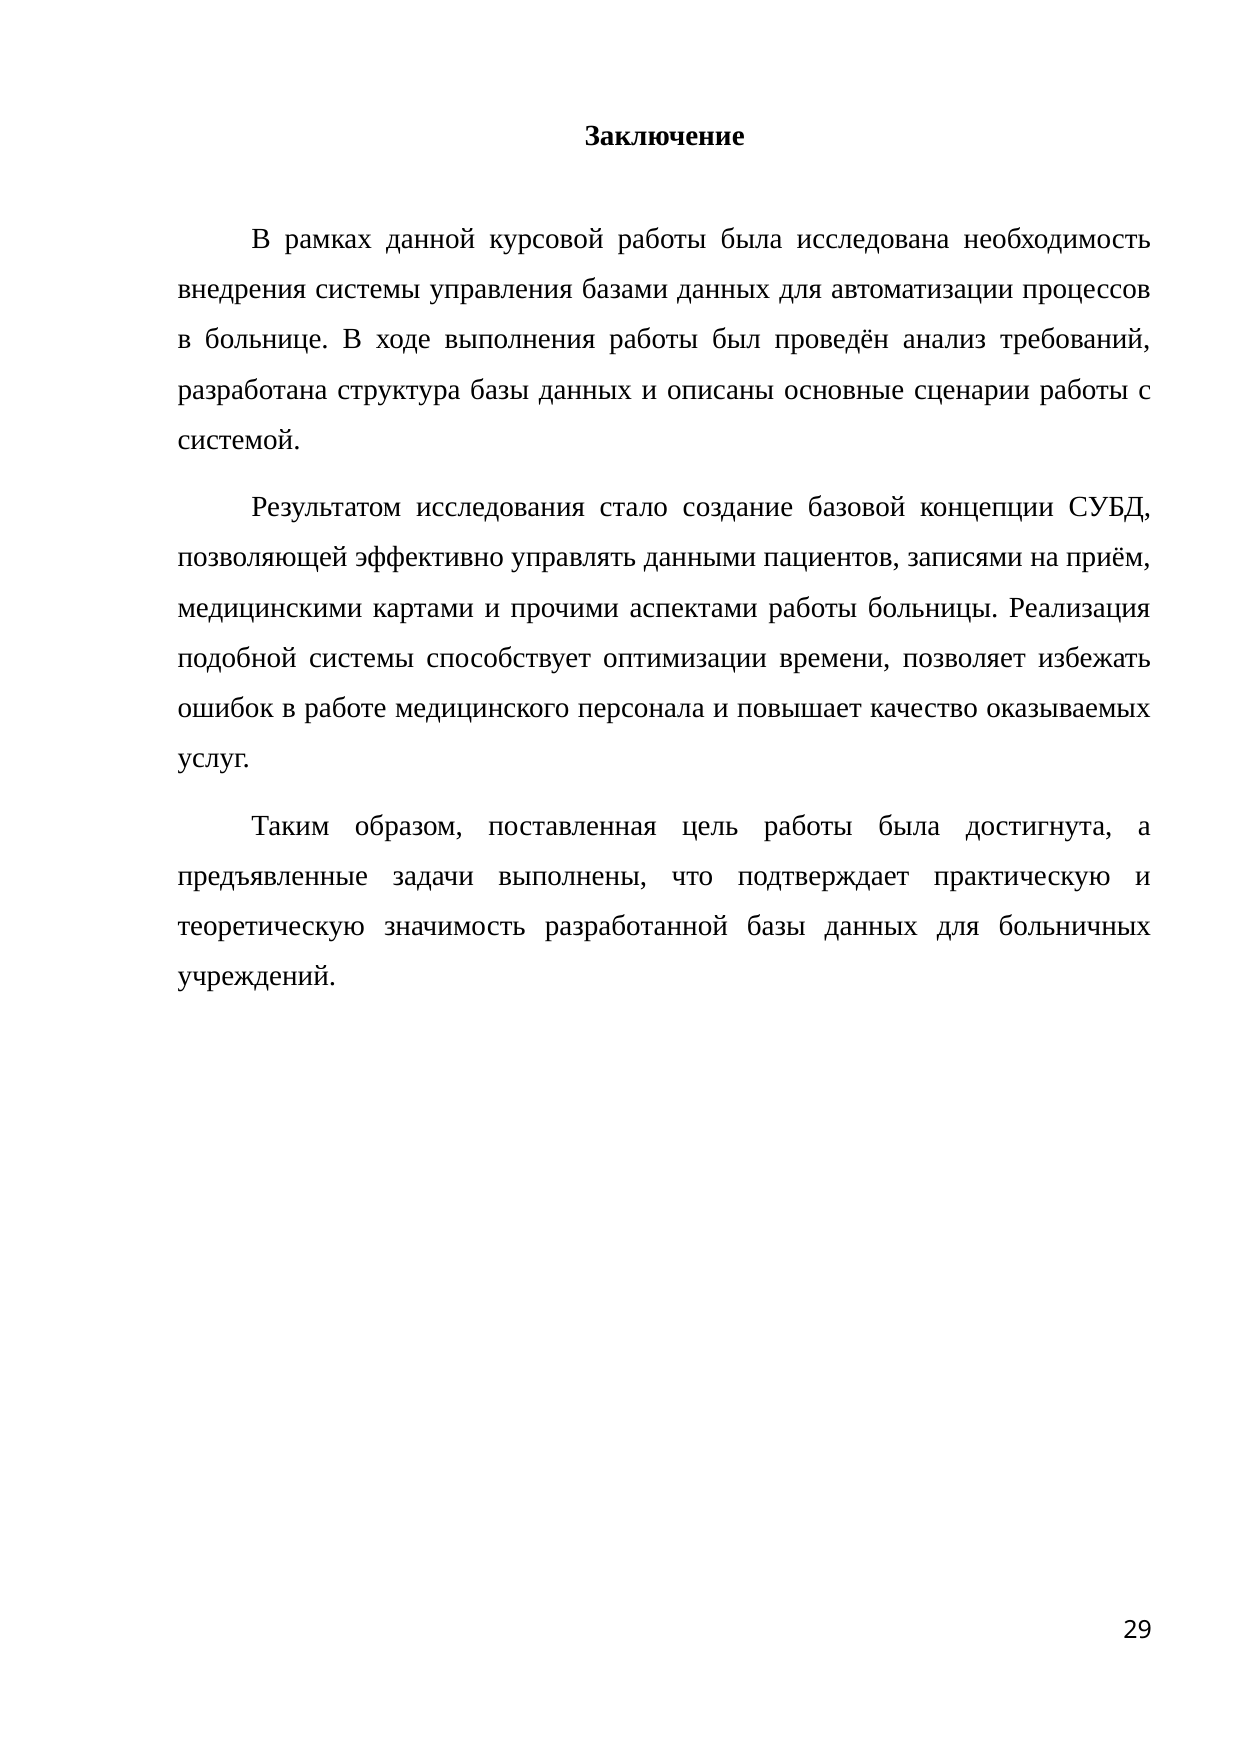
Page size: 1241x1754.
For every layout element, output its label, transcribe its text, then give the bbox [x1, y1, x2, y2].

text В рамках данной курсовой работы была исследована необходимость внедрения системы управления базами данных для автоматизации процессов в больнице. В ходе выполнения работы был проведён анализ требований, разработана структура базы данных и описаны основные сценарии работы с системой. [177, 221, 1152, 456]
subtitle Заключение [177, 118, 1152, 152]
text Результатом исследования стало создание базовой концепции СУБД, позволяющей эффективно управлять данными пациентов, записями на приём, медицинскими картами и прочими аспектами работы больницы. Реализация подобной системы способствует оптимизации времени, позволяет избежать ошибок в работе медицинского персонала и повышает качество оказываемых услуг. [177, 489, 1152, 774]
text Таким образом, поставленная цель работы была достигнута, а предъявленные задачи выполнены, что подтверждает практическую и теоретическую значимость разработанной базы данных для больничных учреждений. [177, 808, 1152, 992]
